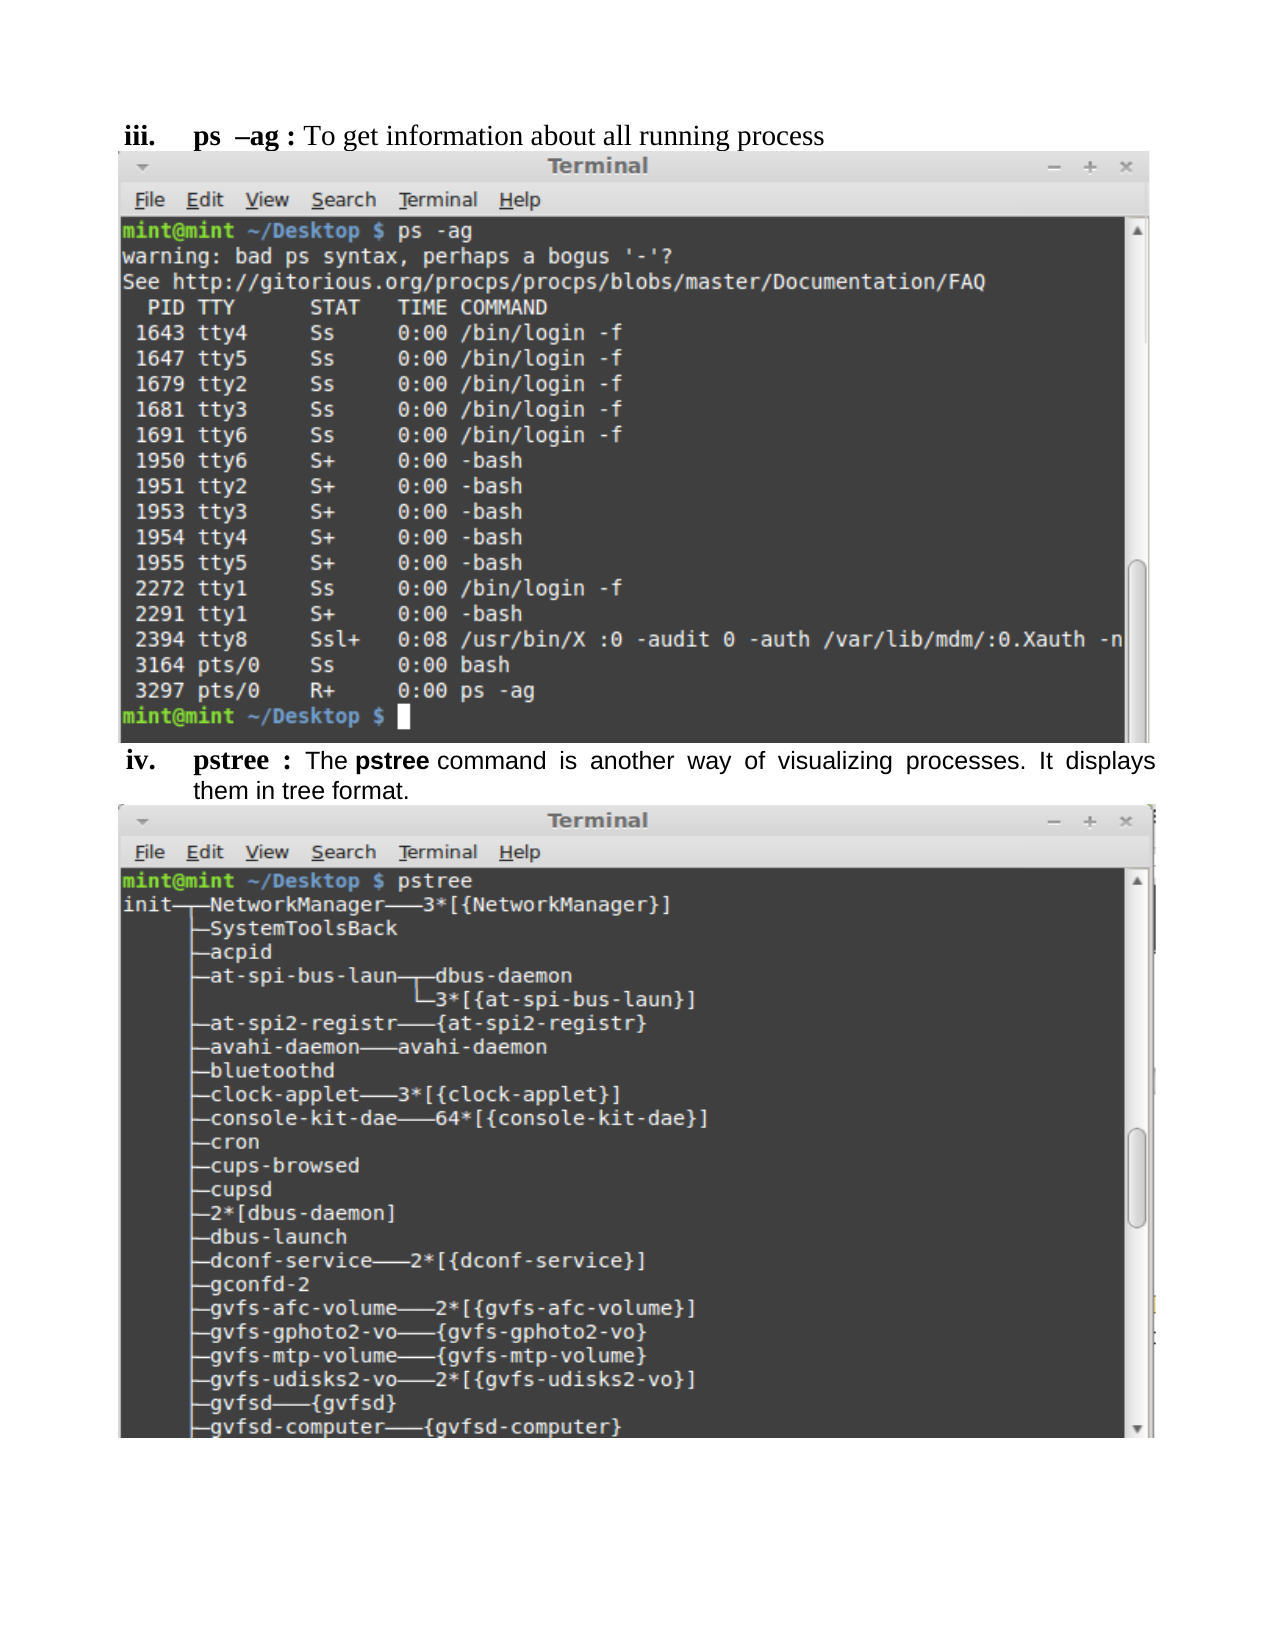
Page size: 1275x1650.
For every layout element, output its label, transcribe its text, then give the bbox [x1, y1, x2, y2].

list pstree : The pstree command is another way of visualizing processes. It displays them in tree format. [156, 742, 1157, 804]
list ps –ag : To get information about all running process [156, 118, 1157, 152]
picture [118, 151, 1150, 743]
picture [118, 804, 1156, 1438]
